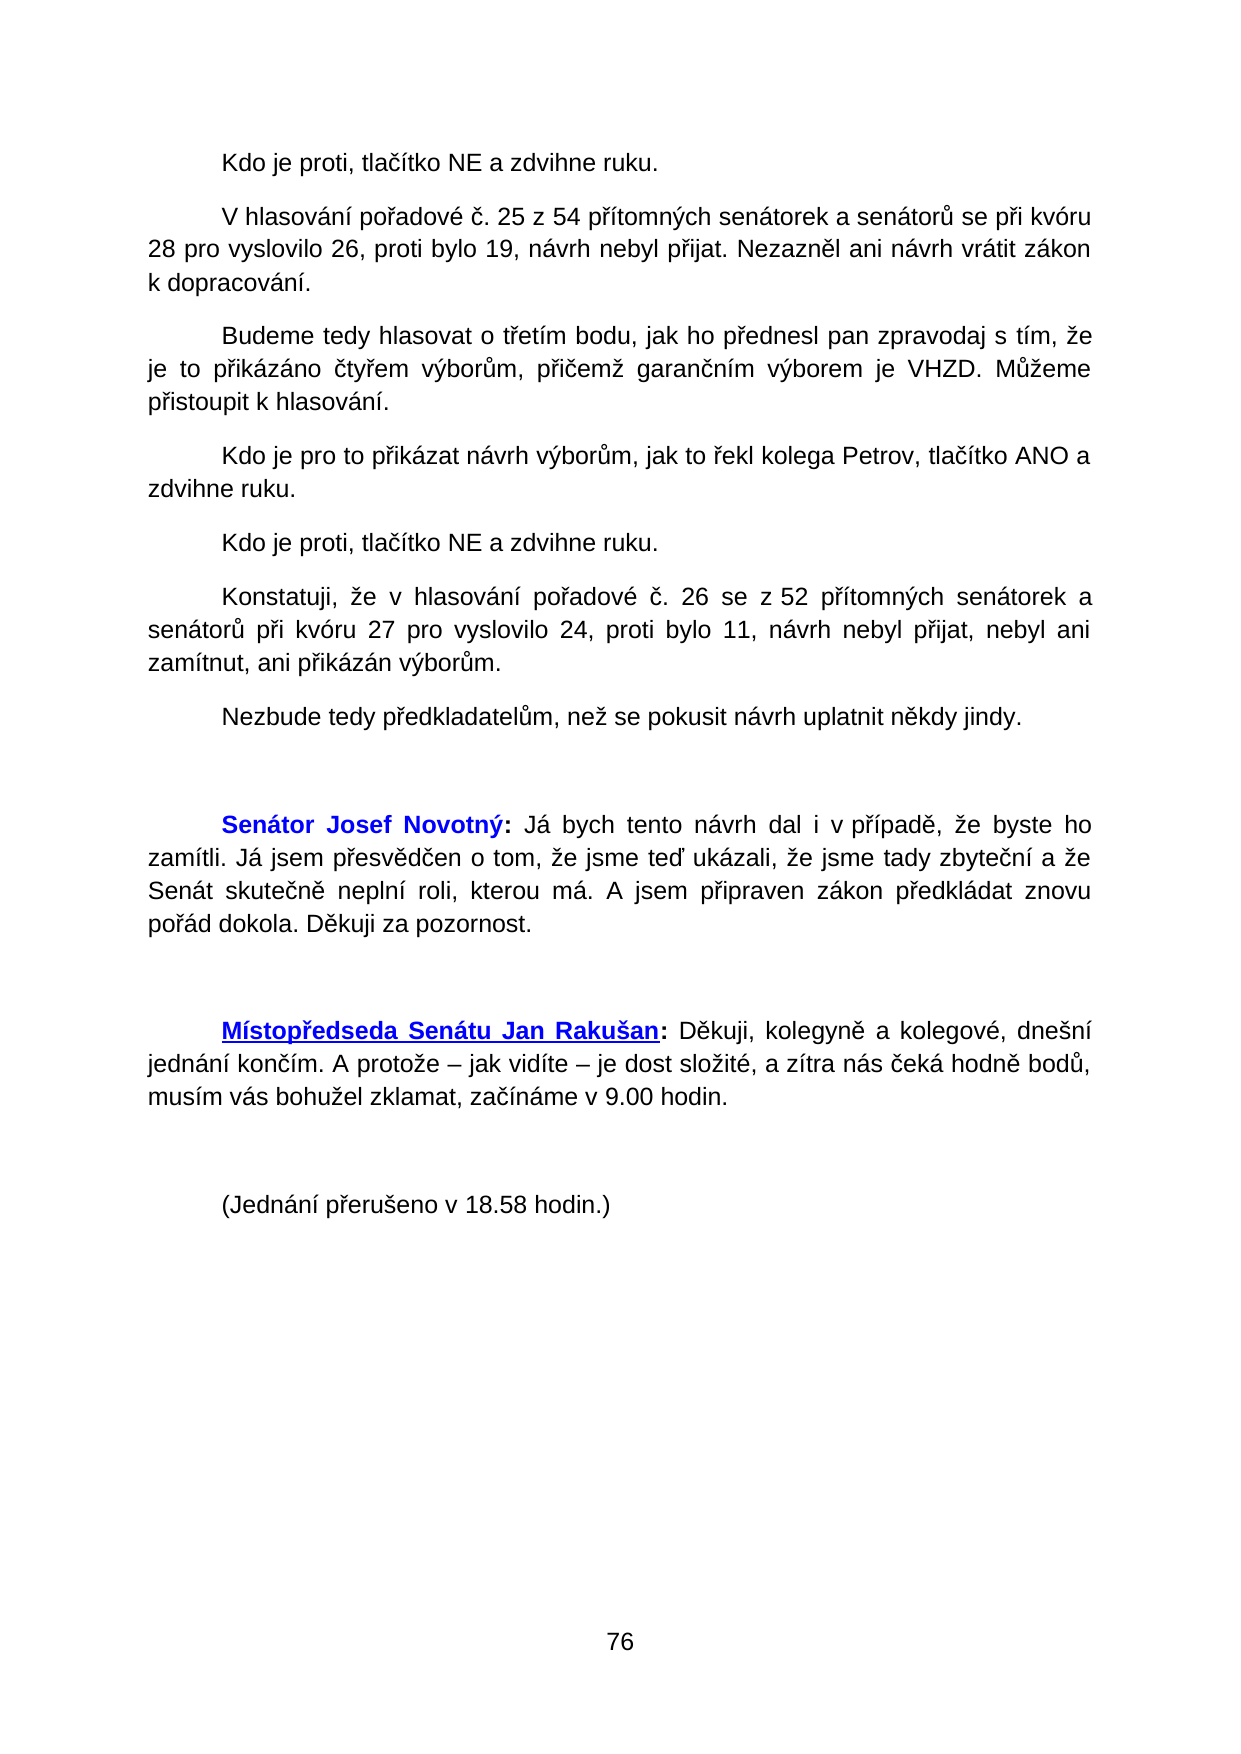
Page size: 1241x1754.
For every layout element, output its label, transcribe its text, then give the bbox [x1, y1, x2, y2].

text Kdo je proti, tlačítko NE a zdvihne ruku. [148, 528, 1093, 557]
text V hlasování pořadové č. 25 z 54 přítomných senátorek a senátorů se při kvóru 28 pro vyslovilo 26, proti bylo 19, návrh nebyl přijat. Nezazněl ani návrh vrátit zákon k dopracování. [148, 201, 1093, 296]
text Kdo je pro to přikázat návrh výborům, jak to řekl kolega Petrov, tlačítko ANO a zdvihne ruku. [148, 441, 1093, 503]
text (Jednání přerušeno v 18.58 hodin.) [148, 1190, 1093, 1219]
text Kdo je proti, tlačítko NE a zdvihne ruku. [148, 148, 1093, 176]
text Konstatuji, že v hlasování pořadové č. 26 se z 52 přítomných senátorek a senátorů při kvóru 27 pro vyslovilo 24, proti bylo 11, návrh nebyl přijat, nebyl ani zamítnut, ani přikázán výborům. [148, 582, 1093, 677]
text Nezbude tedy předkladatelům, než se pokusit návrh uplatnit někdy jindy. [148, 702, 1093, 731]
text Budeme tedy hlasovat o třetím bodu, jak ho přednesl pan zpravodaj s tím, že je to přikázáno čtyřem výborům, přičemž garančním výborem je VHZD. Můžeme přistoupit k hlasování. [148, 321, 1093, 416]
text Senátor Josef Novotný: Já bych tento návrh dal i v případě, že byste ho zamítli. Já jsem přesvědčen o tom, že jsme teď ukázali, že jsme tady zbyteční a že Senát skutečně neplní roli, kterou má. A jsem připraven zákon předkládat znovu pořád dokola. Děkuji za pozornost. [148, 809, 1093, 937]
text Místopředseda Senátu Jan Rakušan: Děkuji, kolegyně a kolegové, dnešní jednání končím. A protože – jak vidíte – je dost složité, a zítra nás čeká hodně bodů, musím vás bohužel zklamat, začínáme v 9.00 hodin. [148, 1016, 1093, 1111]
